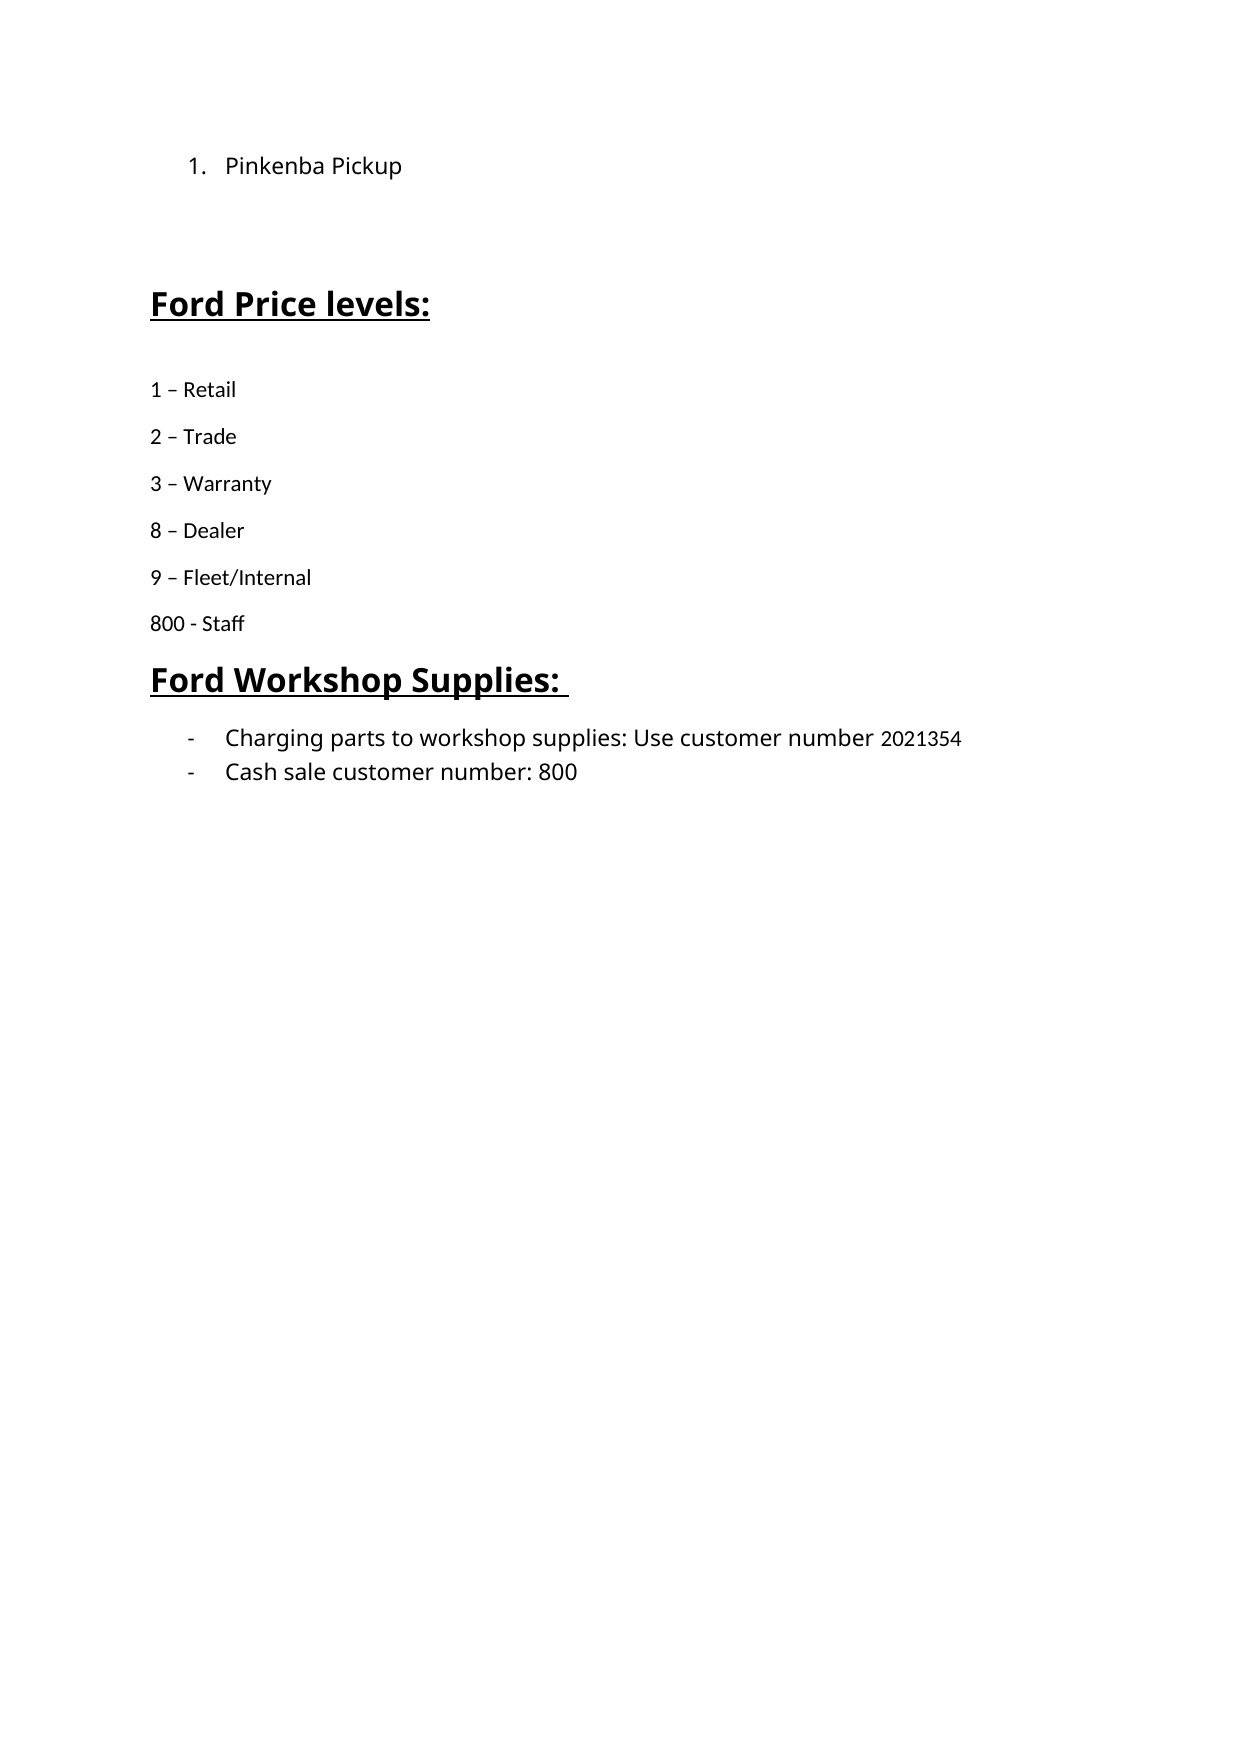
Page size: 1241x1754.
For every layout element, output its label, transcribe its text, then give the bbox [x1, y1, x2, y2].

text 1 – Retail [150, 375, 1090, 403]
text 9 – Fleet/Internal [150, 563, 1090, 591]
text 8 – Dealer [150, 516, 1090, 544]
text 800 - Staff [150, 609, 1090, 638]
list Charging parts to workshop supplies: Use customer number 2021354 [187, 722, 1090, 753]
list Cash sale customer number: 800 [187, 756, 1090, 787]
list Pinkenba Pickup [187, 150, 1090, 211]
text Ford Workshop Supplies: [150, 656, 1090, 702]
text Ford Price levels: [150, 281, 1090, 356]
text 2 – Trade [150, 422, 1090, 450]
text 3 – Warranty [150, 469, 1090, 497]
